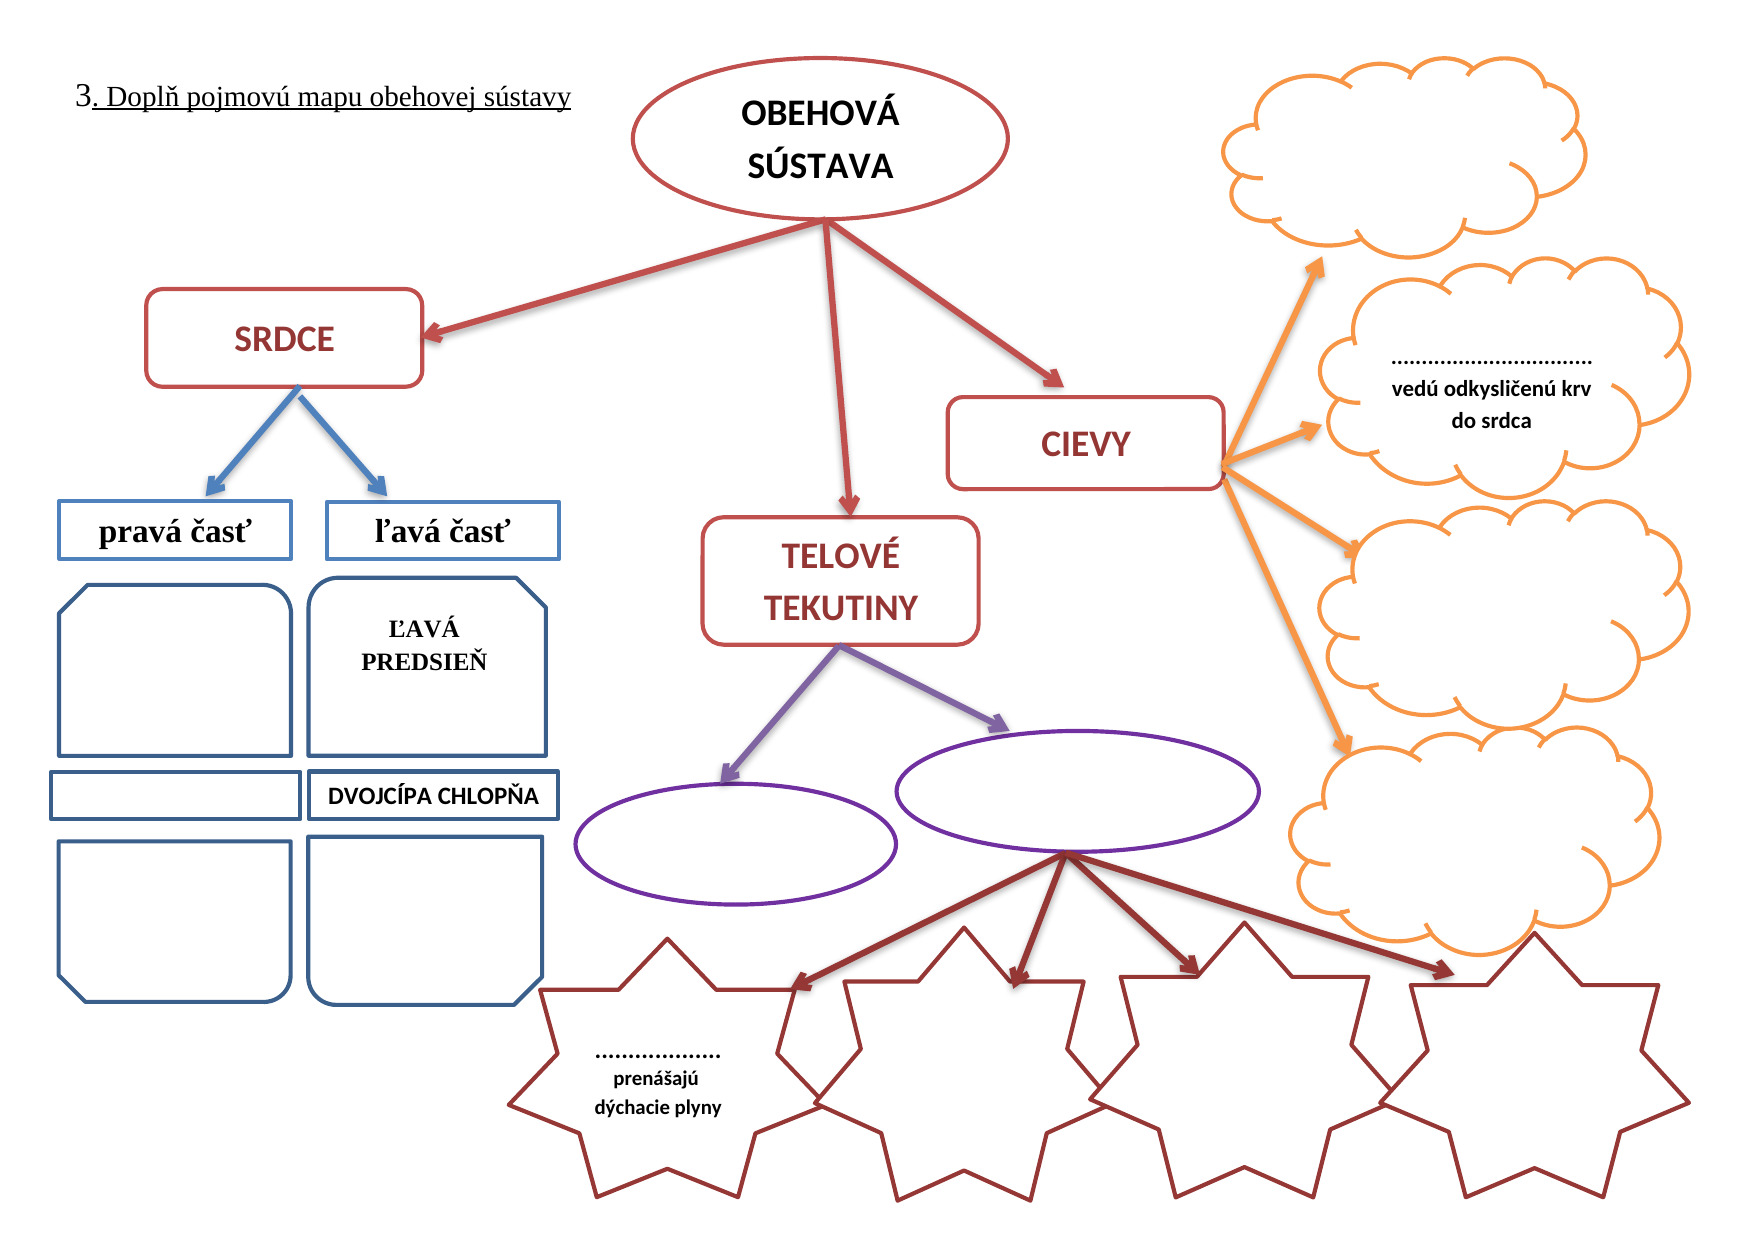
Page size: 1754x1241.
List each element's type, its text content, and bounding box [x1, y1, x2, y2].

text 3. Doplň pojmovú mapu obehovej sústavy [1544, 75, 1679, 113]
text 3. Doplň pojmovú mapu obehovej sústavy [945, 75, 1293, 113]
text 3. Doplň pojmovú mapu obehovej sústavy [75, 75, 696, 113]
